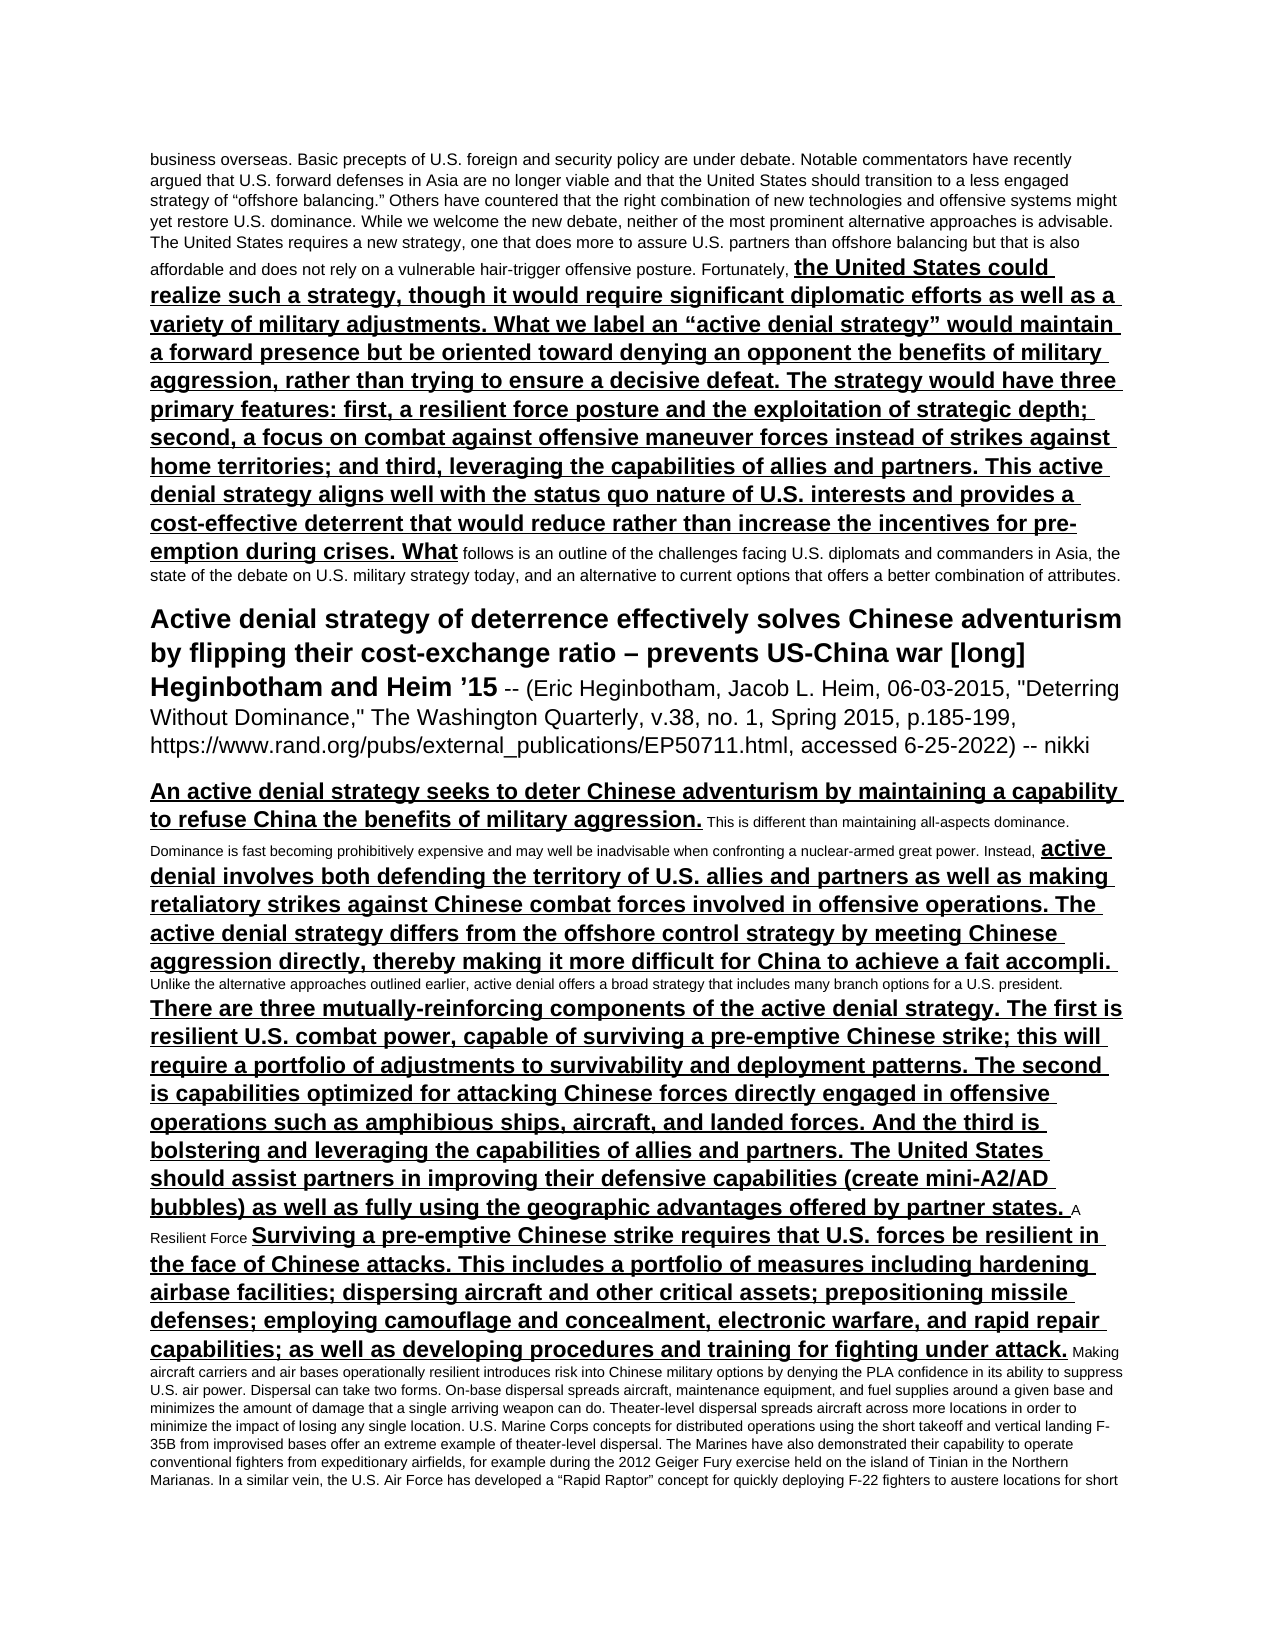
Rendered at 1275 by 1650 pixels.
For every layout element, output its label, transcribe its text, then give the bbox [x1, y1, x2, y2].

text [150, 778, 1125, 1488]
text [150, 150, 1125, 585]
text Heginbotham and Heim ’15 -- (Eric Heginbotham, Jacob L. Heim, 06-03-2015, "Deterring Without Dominance," The Washington Quarterly, v.38, no. 1, Spring 2015, p.185-199, https://www.rand.org/pubs/external_publications/EP50711.html, accessed 6-25-2022) -- nikki [150, 671, 1125, 759]
subtitle Active denial strategy of deterrence effectively solves Chinese adventurism by flipping their cost-exchange ratio – prevents US-China war [long] [150, 603, 1125, 668]
